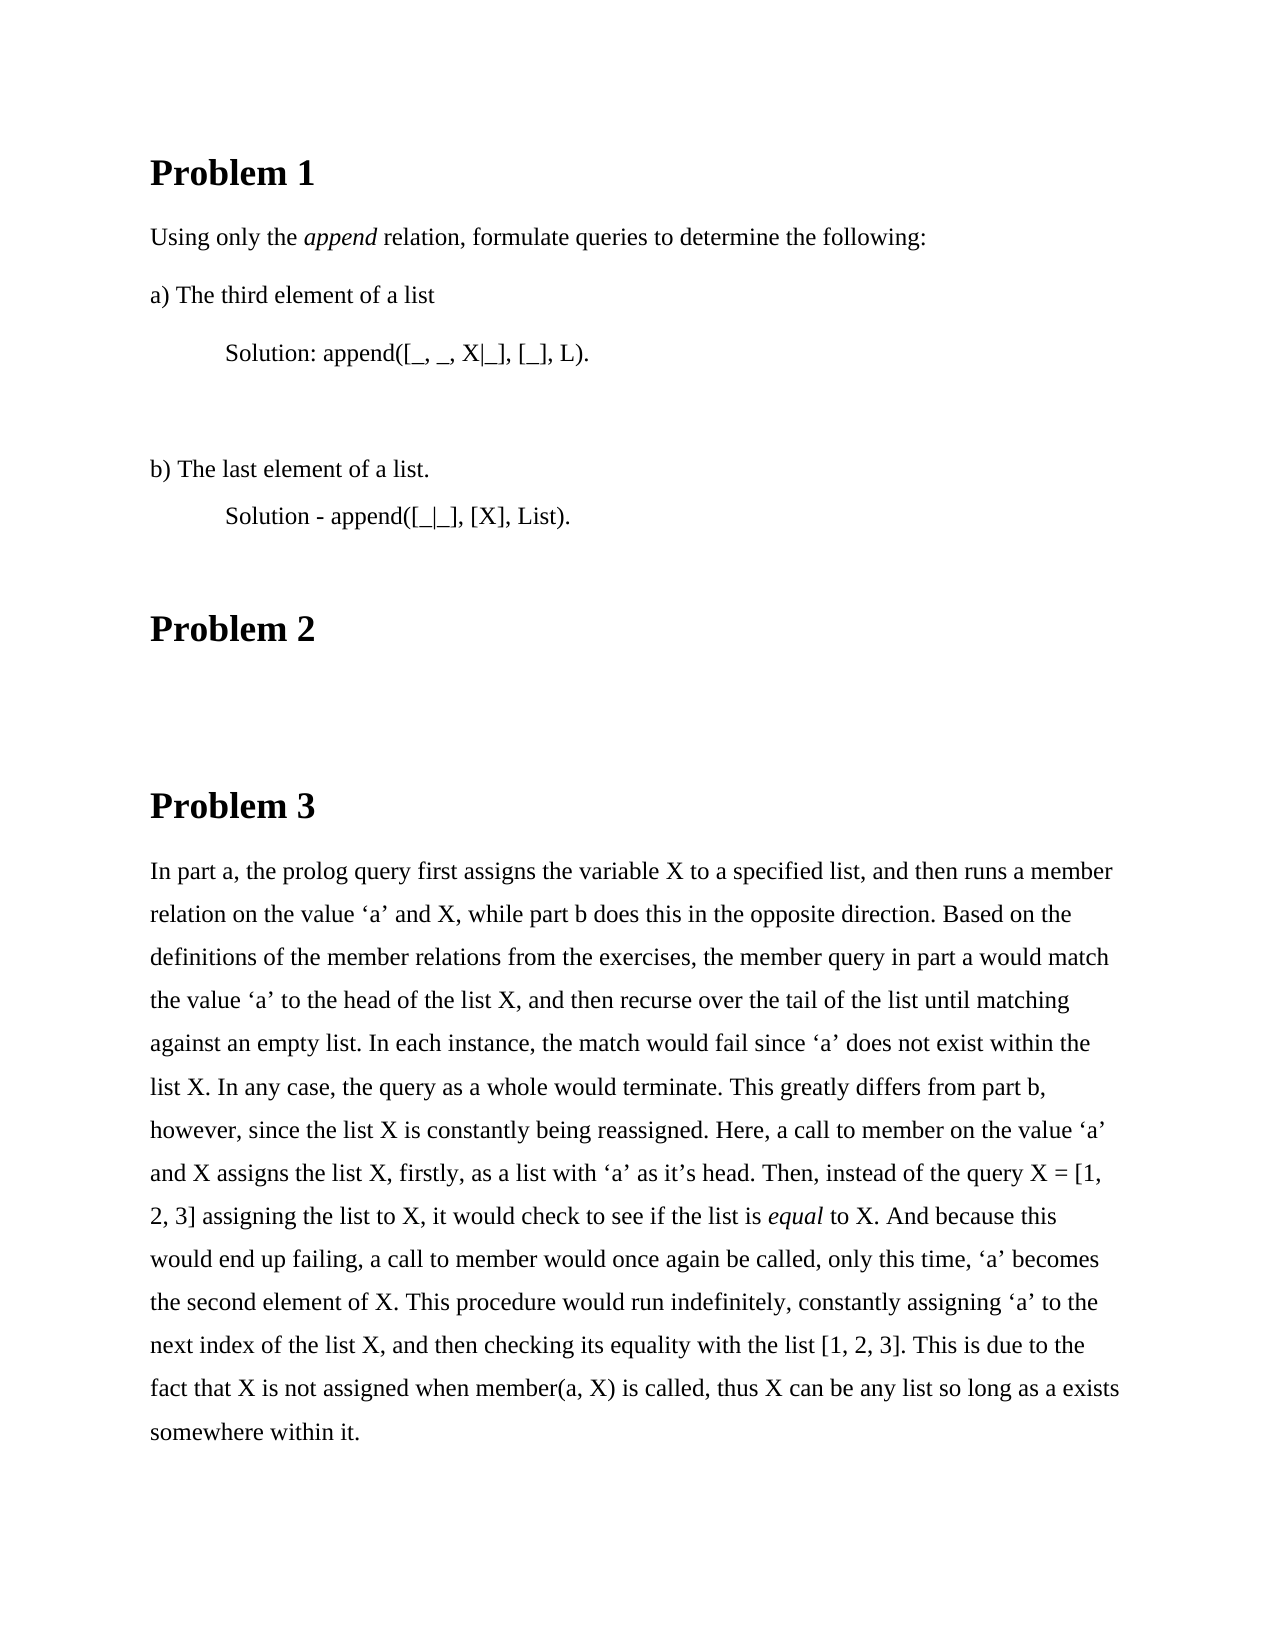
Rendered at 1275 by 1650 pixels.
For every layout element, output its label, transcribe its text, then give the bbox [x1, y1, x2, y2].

text a) The third element of a list [150, 280, 1125, 309]
text Solution: append([_, _, X|_], [_], L). [150, 338, 1125, 367]
text b) The last element of a list. [150, 454, 1125, 483]
text Problem 3 [150, 784, 1125, 827]
text Solution - append([_|_], [X], List). [150, 501, 1125, 529]
text Problem 1 [150, 150, 1125, 193]
text Using only the append relation, formulate queries to determine the following: [150, 222, 1125, 251]
text Problem 2 [150, 607, 1125, 650]
